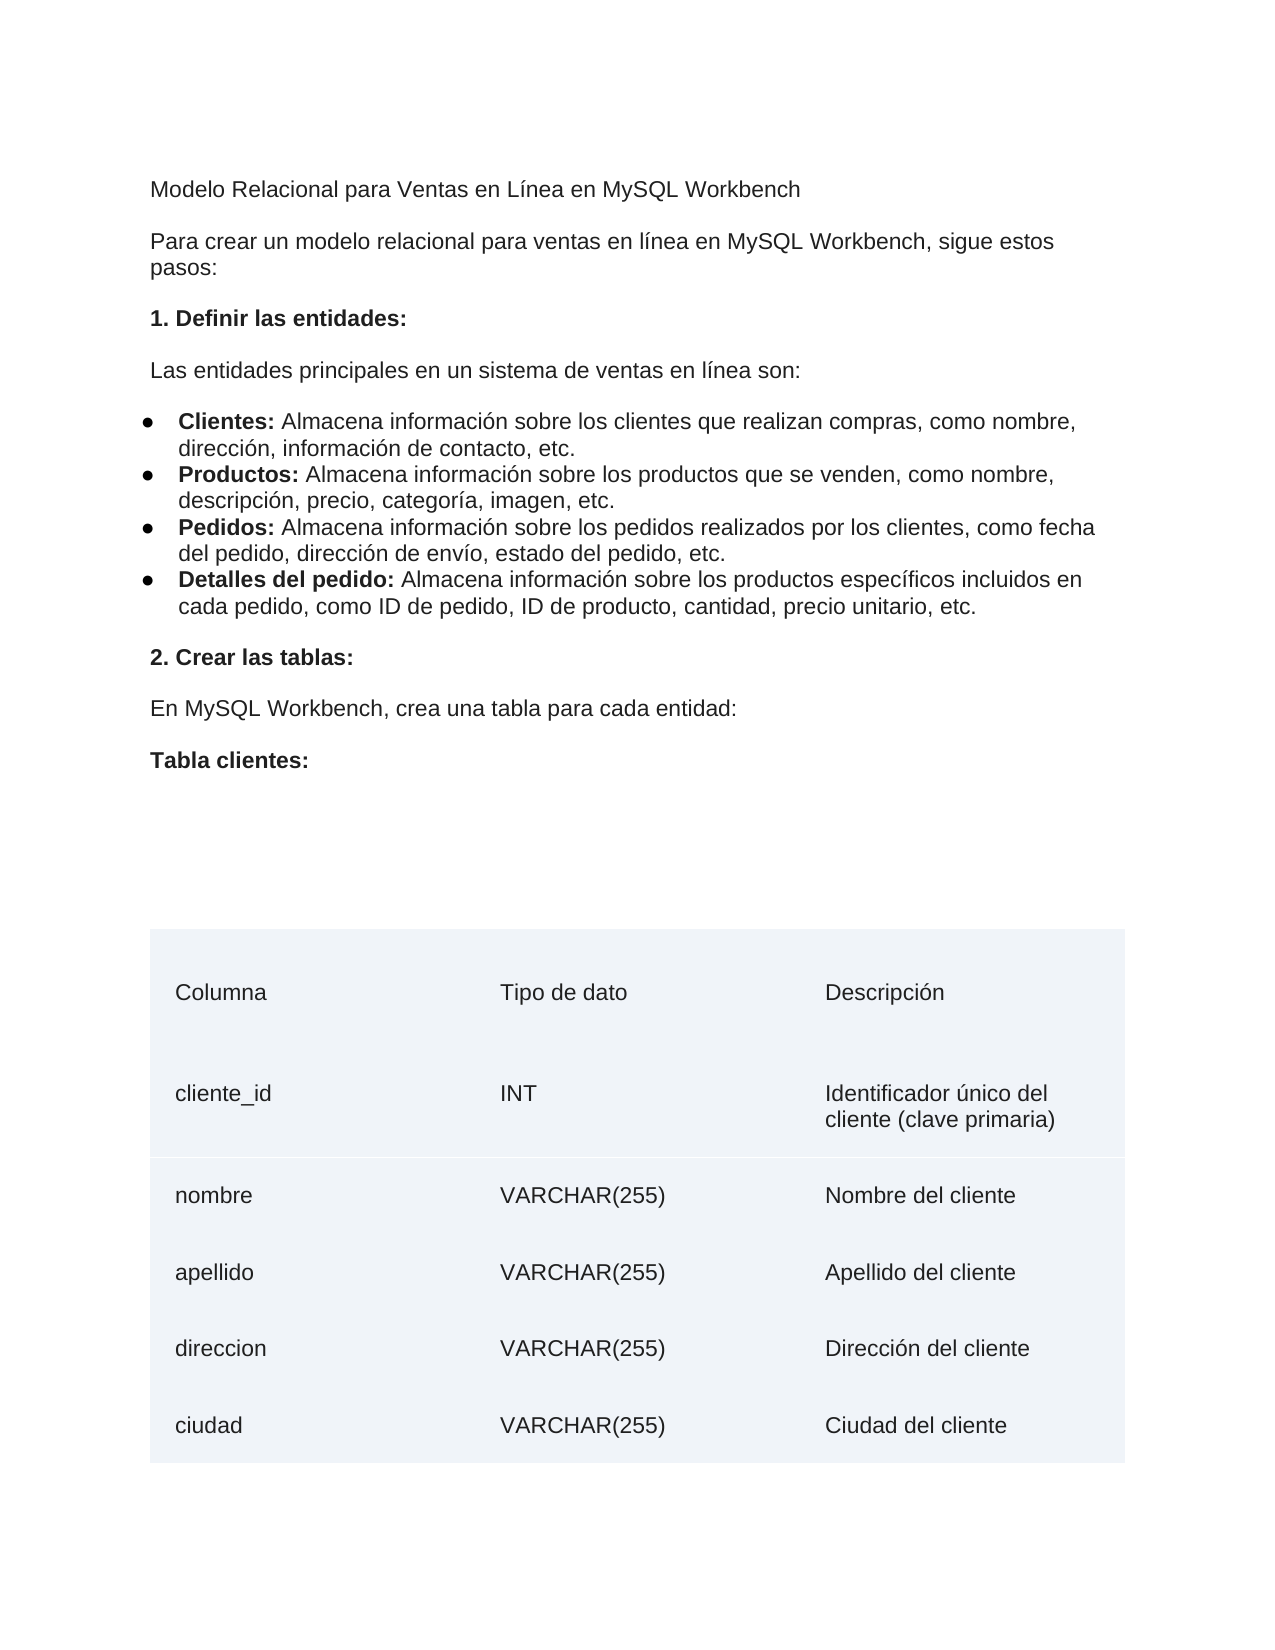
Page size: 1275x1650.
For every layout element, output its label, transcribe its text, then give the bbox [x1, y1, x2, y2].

table_cell VARCHAR(255) [475, 1234, 800, 1310]
text Modelo Relacional para Ventas en Línea en MySQL Workbench [150, 176, 1125, 203]
table_cell VARCHAR(255) [475, 1387, 800, 1463]
table_cell VARCHAR(255) [475, 1158, 800, 1234]
table_cell Ciudad del cliente [800, 1387, 1125, 1463]
text Tabla clientes: [150, 747, 1125, 773]
table_header Tipo de dato [475, 929, 800, 1055]
list Detalles del pedido: Almacena información sobre los productos específicos incluidos en cada pedido, como ID de pedido, ID de producto, cantidad, precio unitario, etc. [141, 566, 1125, 619]
table_cell INT [475, 1055, 800, 1157]
list Clientes: Almacena información sobre los clientes que realizan compras, como nombre, dirección, información de contacto, etc. [141, 408, 1125, 461]
list Productos: Almacena información sobre los productos que se venden, como nombre, descripción, precio, categoría, imagen, etc. [141, 461, 1125, 513]
table_cell Dirección del cliente [800, 1310, 1125, 1387]
text Para crear un modelo relacional para ventas en línea en MySQL Workbench, sigue estos pasos: [150, 228, 1125, 280]
table_cell ciudad [150, 1387, 475, 1463]
table_header Descripción [800, 929, 1125, 1055]
table_cell Apellido del cliente [800, 1234, 1125, 1310]
text Las entidades principales en un sistema de ventas en línea son: [150, 357, 1125, 383]
text En MySQL Workbench, crea una tabla para cada entidad: [150, 695, 1125, 722]
table_header Columna [150, 929, 475, 1055]
table_cell cliente_id [150, 1055, 475, 1157]
text 2. Crear las tablas: [150, 644, 1125, 670]
table_cell Identificador único del cliente (clave primaria) [800, 1055, 1125, 1157]
text 1. Definir las entidades: [150, 305, 1125, 332]
table_cell Nombre del cliente [800, 1158, 1125, 1234]
list Pedidos: Almacena información sobre los pedidos realizados por los clientes, como fecha del pedido, dirección de envío, estado del pedido, etc. [141, 513, 1125, 566]
table_cell apellido [150, 1234, 475, 1310]
table_cell nombre [150, 1158, 475, 1234]
table_cell VARCHAR(255) [475, 1310, 800, 1387]
table_cell direccion [150, 1310, 475, 1387]
